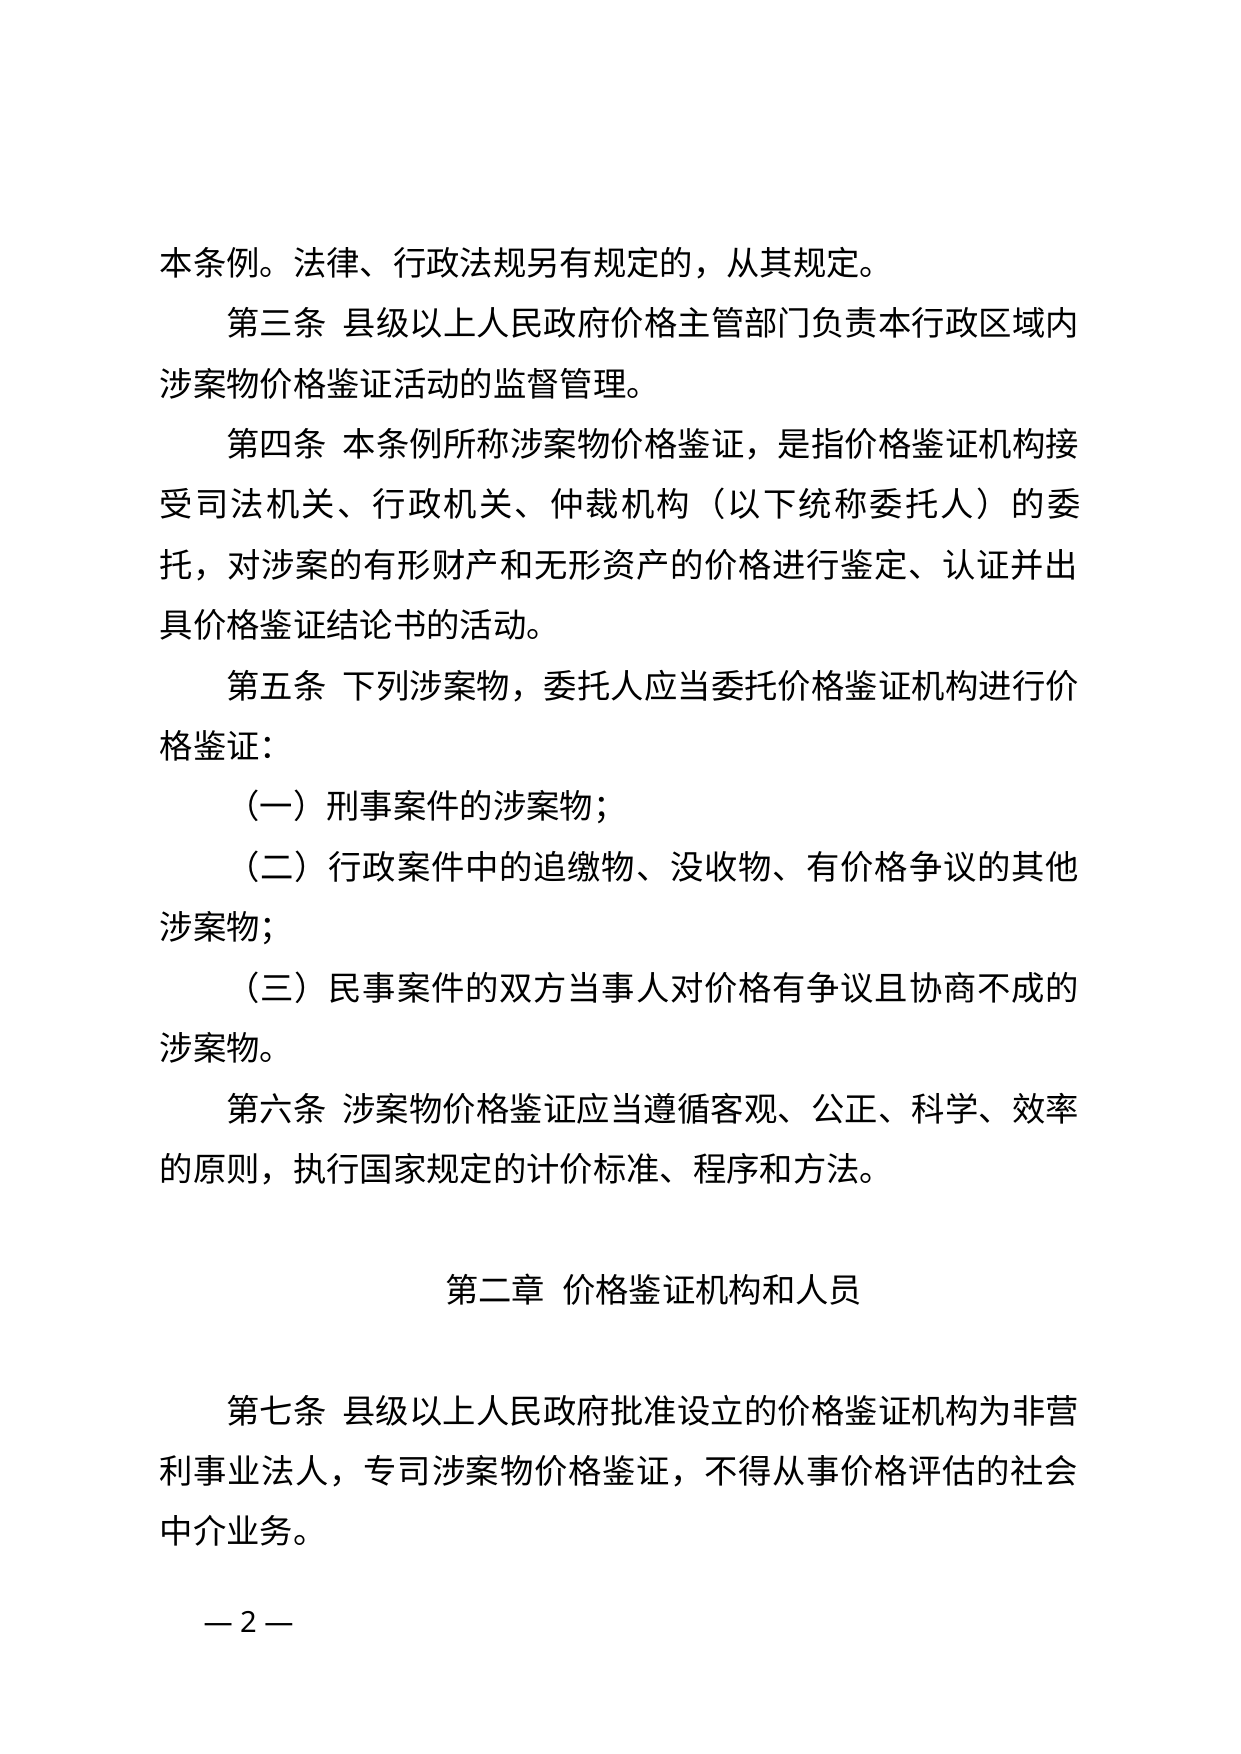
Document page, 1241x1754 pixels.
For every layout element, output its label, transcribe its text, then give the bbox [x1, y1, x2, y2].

list （三）民事案件的双方当事人对价格有争议且协商不成的涉案物。 [159, 949, 1081, 1070]
list 第三条 县级以上人民政府价格主管部门负责本行政区域内涉案物价格鉴证活动的监督管理。 [159, 285, 1081, 406]
list （一）刑事案件的涉案物； [159, 768, 1081, 828]
list 第六条 涉案物价格鉴证应当遵循客观、公正、科学、效率的原则，执行国家规定的计价标准、程序和方法。 [159, 1070, 1081, 1191]
list （二）行政案件中的追缴物、没收物、有价格争议的其他涉案物； [159, 828, 1081, 949]
list 第四条 本条例所称涉案物价格鉴证，是指价格鉴证机构接受司法机关、行政机关、仲裁机构（以下统称委托人）的委托，对涉案的有形财产和无形资产的价格进行鉴定、认证并出具价格鉴证结论书的活动。 [159, 406, 1081, 647]
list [159, 224, 1081, 285]
list 第五条 下列涉案物，委托人应当委托价格鉴证机构进行价格鉴证： [159, 647, 1081, 768]
text 第七条 县级以上人民政府批准设立的价格鉴证机构为非营利事业法人，专司涉案物价格鉴证，不得从事价格评估的社会中介业务。 [159, 1372, 1081, 1553]
list 价格鉴证机构和人员 [159, 1251, 1081, 1312]
